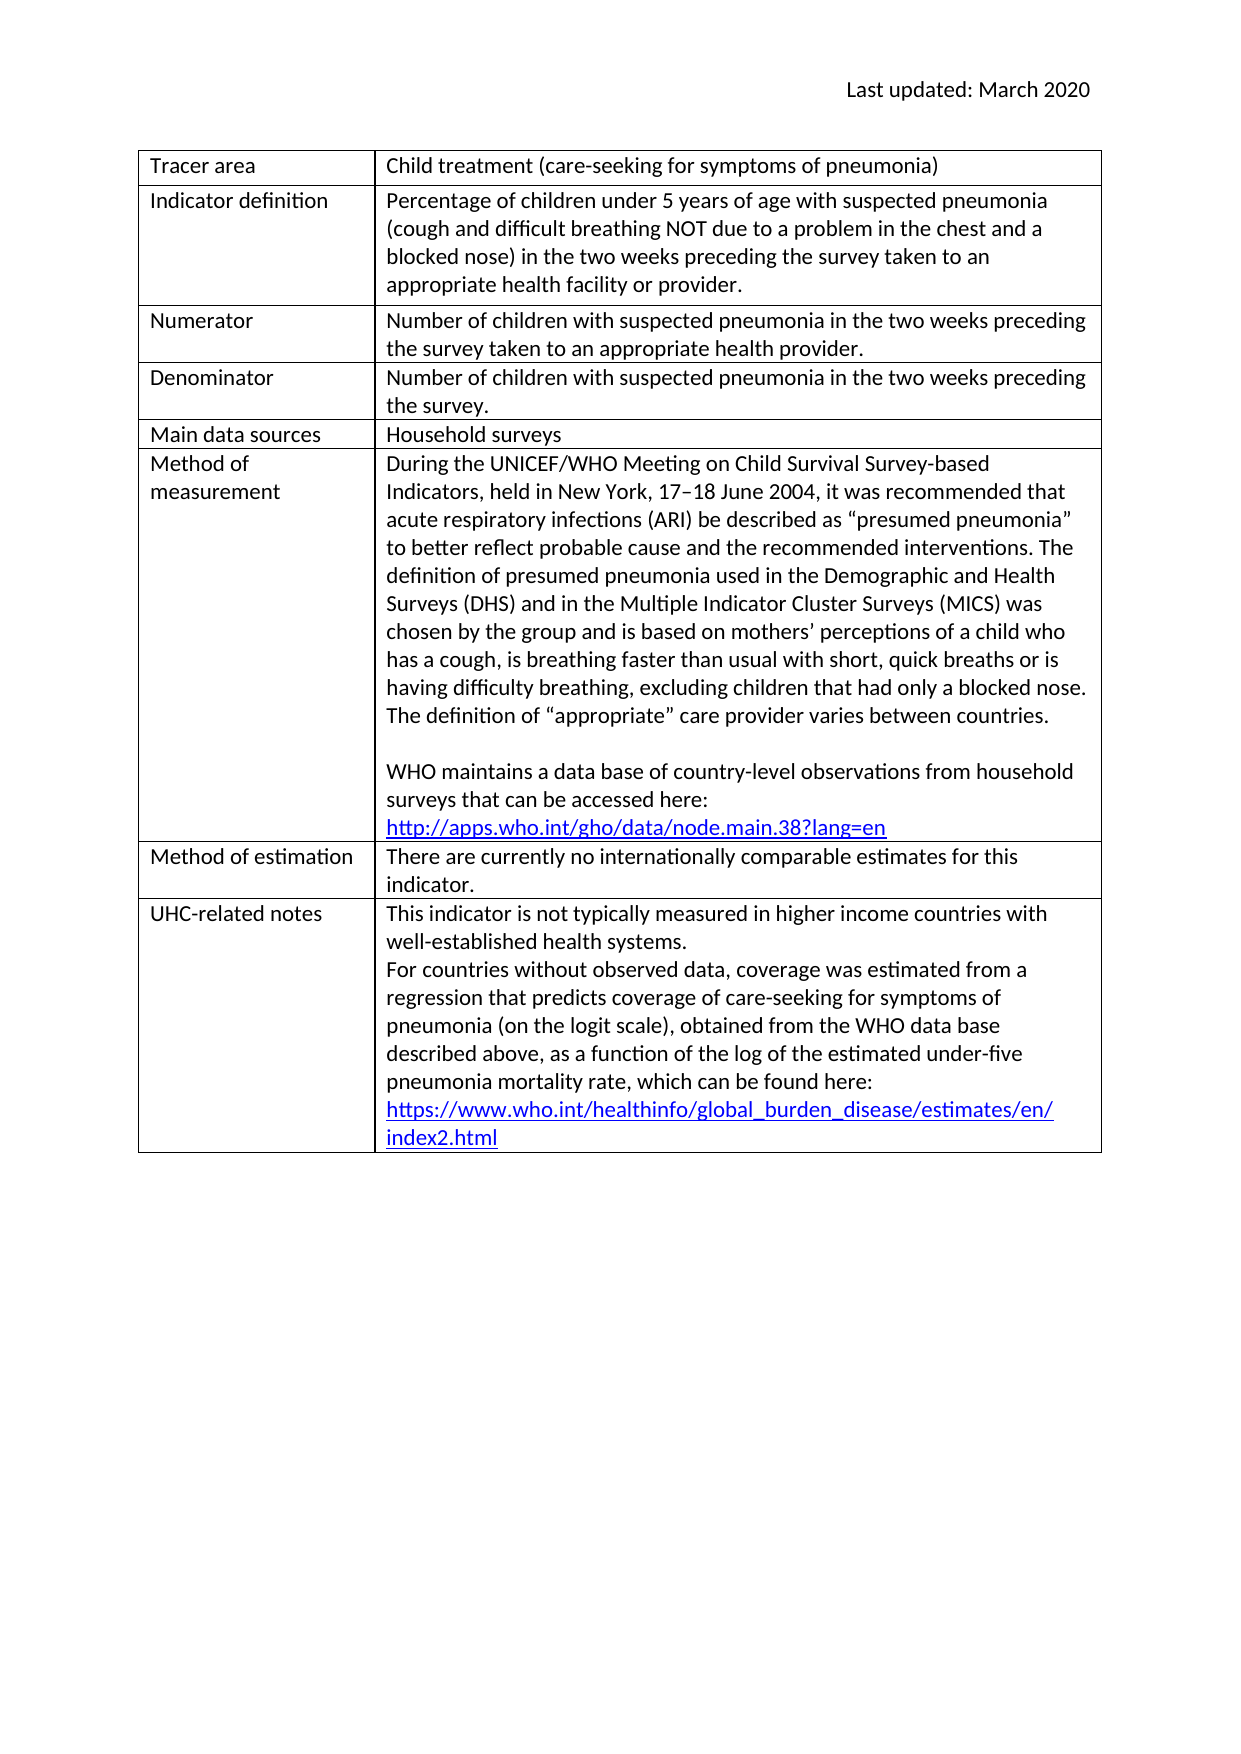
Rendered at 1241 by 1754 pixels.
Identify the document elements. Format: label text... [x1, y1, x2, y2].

table_cell UHC-related notes [139, 899, 374, 1152]
table_header Tracer area [139, 151, 374, 185]
table_cell Household surveys [376, 420, 1101, 448]
table_cell Method of estimation [139, 842, 374, 898]
table_cell Indicator definition [139, 186, 374, 305]
table_cell Number of children with suspected pneumonia in the two weeks preceding the survey. [376, 363, 1101, 419]
table_cell Denominator [139, 363, 374, 419]
table_cell Main data sources [139, 420, 374, 448]
table_cell Percentage of children under 5 years of age with suspected pneumonia (cough and difficult breathing NOT due to a problem in the chest and a blocked nose) in the two weeks preceding the survey taken to an appropriate health facility or provider. [376, 186, 1101, 305]
table_cell This indicator is not typically measured in higher income countries with well-established health systems. For countries without observed data, coverage was estimated from a regression that predicts coverage of care-seeking for symptoms of pneumonia (on the logit scale), obtained from the WHO data base described above, as a function of the log of the estimated under-five pneumonia mortality rate, which can be found here: https://www.who.int/healthinfo/global_burden_disease/estimates/en/index2.html [376, 899, 1101, 1152]
table_cell Numerator [139, 306, 374, 362]
table_cell Method of measurement [139, 449, 374, 841]
table_cell There are currently no internationally comparable estimates for this indicator. [376, 842, 1101, 898]
table_header Child treatment (care-seeking for symptoms of pneumonia) [376, 151, 1101, 185]
table_cell Number of children with suspected pneumonia in the two weeks preceding the survey taken to an appropriate health provider. [376, 306, 1101, 362]
table_cell During the UNICEF/WHO Meeting on Child Survival Survey-based Indicators, held in New York, 17–18 June 2004, it was recommended that acute respiratory infections (ARI) be described as “presumed pneumonia” to better reflect probable cause and the recommended interventions. The definition of presumed pneumonia used in the Demographic and Health Surveys (DHS) and in the Multiple Indicator Cluster Surveys (MICS) was chosen by the group and is based on mothers’ perceptions of a child who has a cough, is breathing faster than usual with short, quick breaths or is having difficulty breathing, excluding children that had only a blocked nose. The definition of “appropriate” care provider varies between countries. WHO maintains a data base of country-level observations from household surveys that can be accessed here: http://apps.who.int/gho/data/node.main.38?lang=en [376, 449, 1101, 841]
